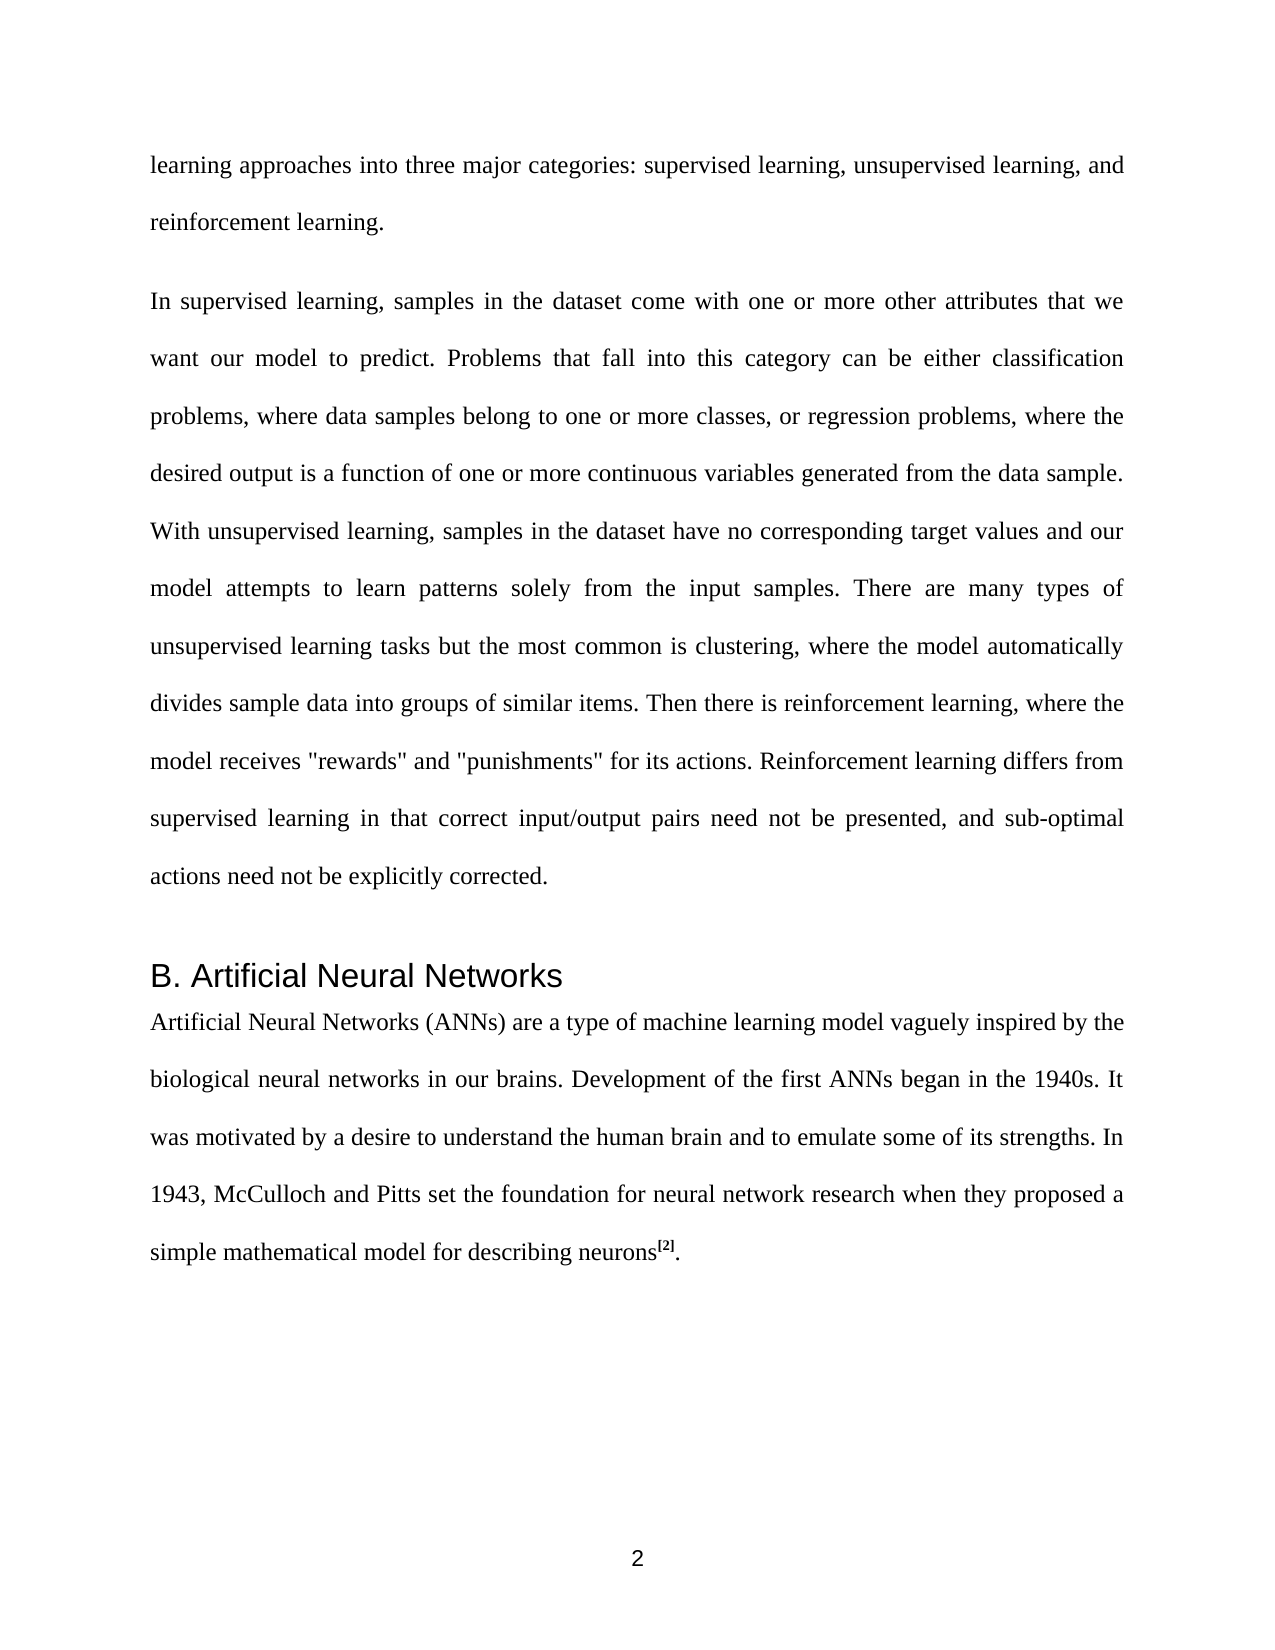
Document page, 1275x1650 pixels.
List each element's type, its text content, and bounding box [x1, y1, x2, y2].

subtitle B. Artificial Neural Networks [150, 956, 1125, 994]
text In supervised learning, samples in the dataset come with one or more other attributes that we want our model to predict. Problems that fall into this category can be either classification problems, where data samples belong to one or more classes, or regression problems, where the desired output is a function of one or more continuous variables generated from the data sample. With unsupervised learning, samples in the dataset have no corresponding target values and our model attempts to learn patterns solely from the input samples. There are many types of unsupervised learning tasks but the most common is clustering, where the model automatically divides sample data into groups of similar items. Then there is reinforcement learning, where the model receives "rewards" and "punishments" for its actions. Reinforcement learning differs from supervised learning in that correct input/output pairs need not be presented, and sub-optimal actions need not be explicitly corrected. [150, 286, 1125, 889]
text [150, 150, 1125, 236]
text Artificial Neural Networks (ANNs) are a type of machine learning model vaguely inspired by the biological neural networks in our brains. Development of the first ANNs began in the 1940s. It was motivated by a desire to understand the human brain and to emulate some of its strengths. In 1943, McCulloch and Pitts set the foundation for neural network research when they proposed a simple mathematical model for describing neurons[2]. [150, 1007, 1125, 1266]
